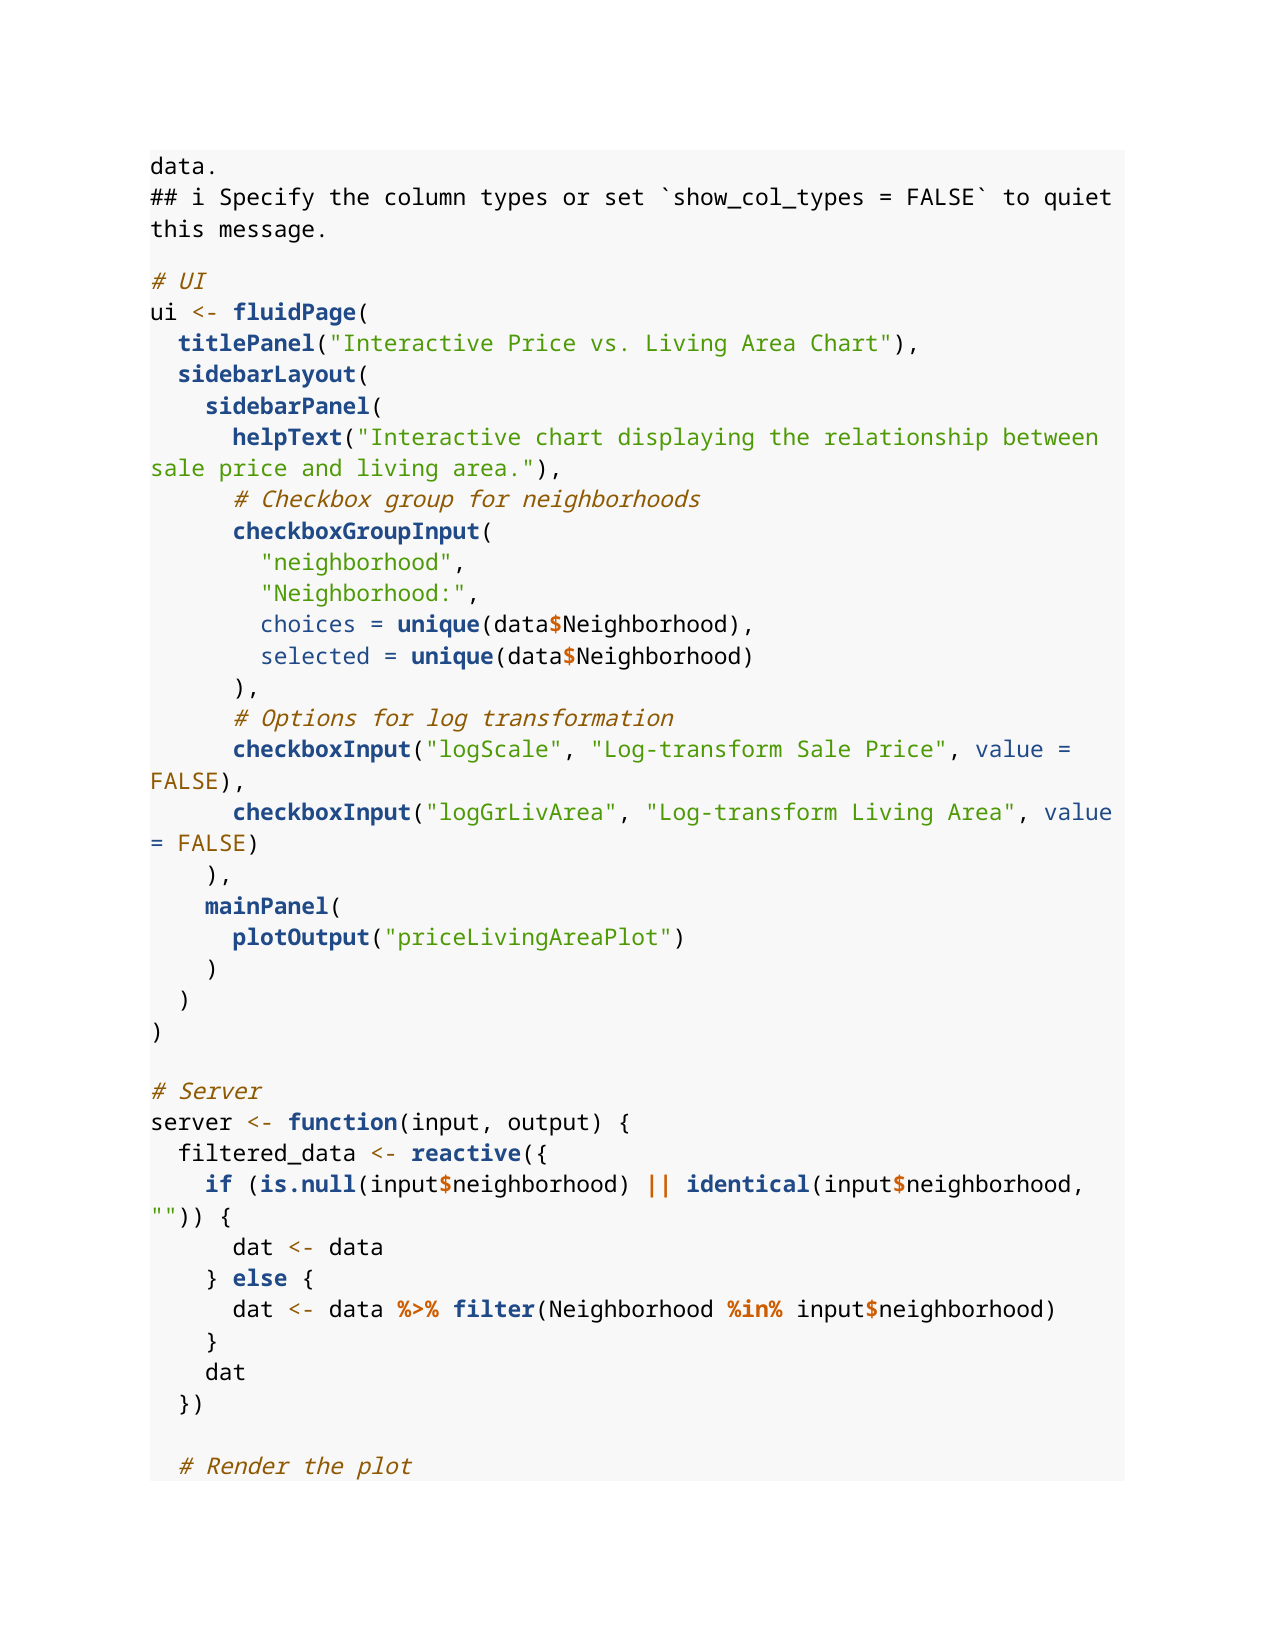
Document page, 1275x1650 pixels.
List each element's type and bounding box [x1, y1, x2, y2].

text [150, 264, 1125, 1481]
text [150, 150, 1125, 244]
